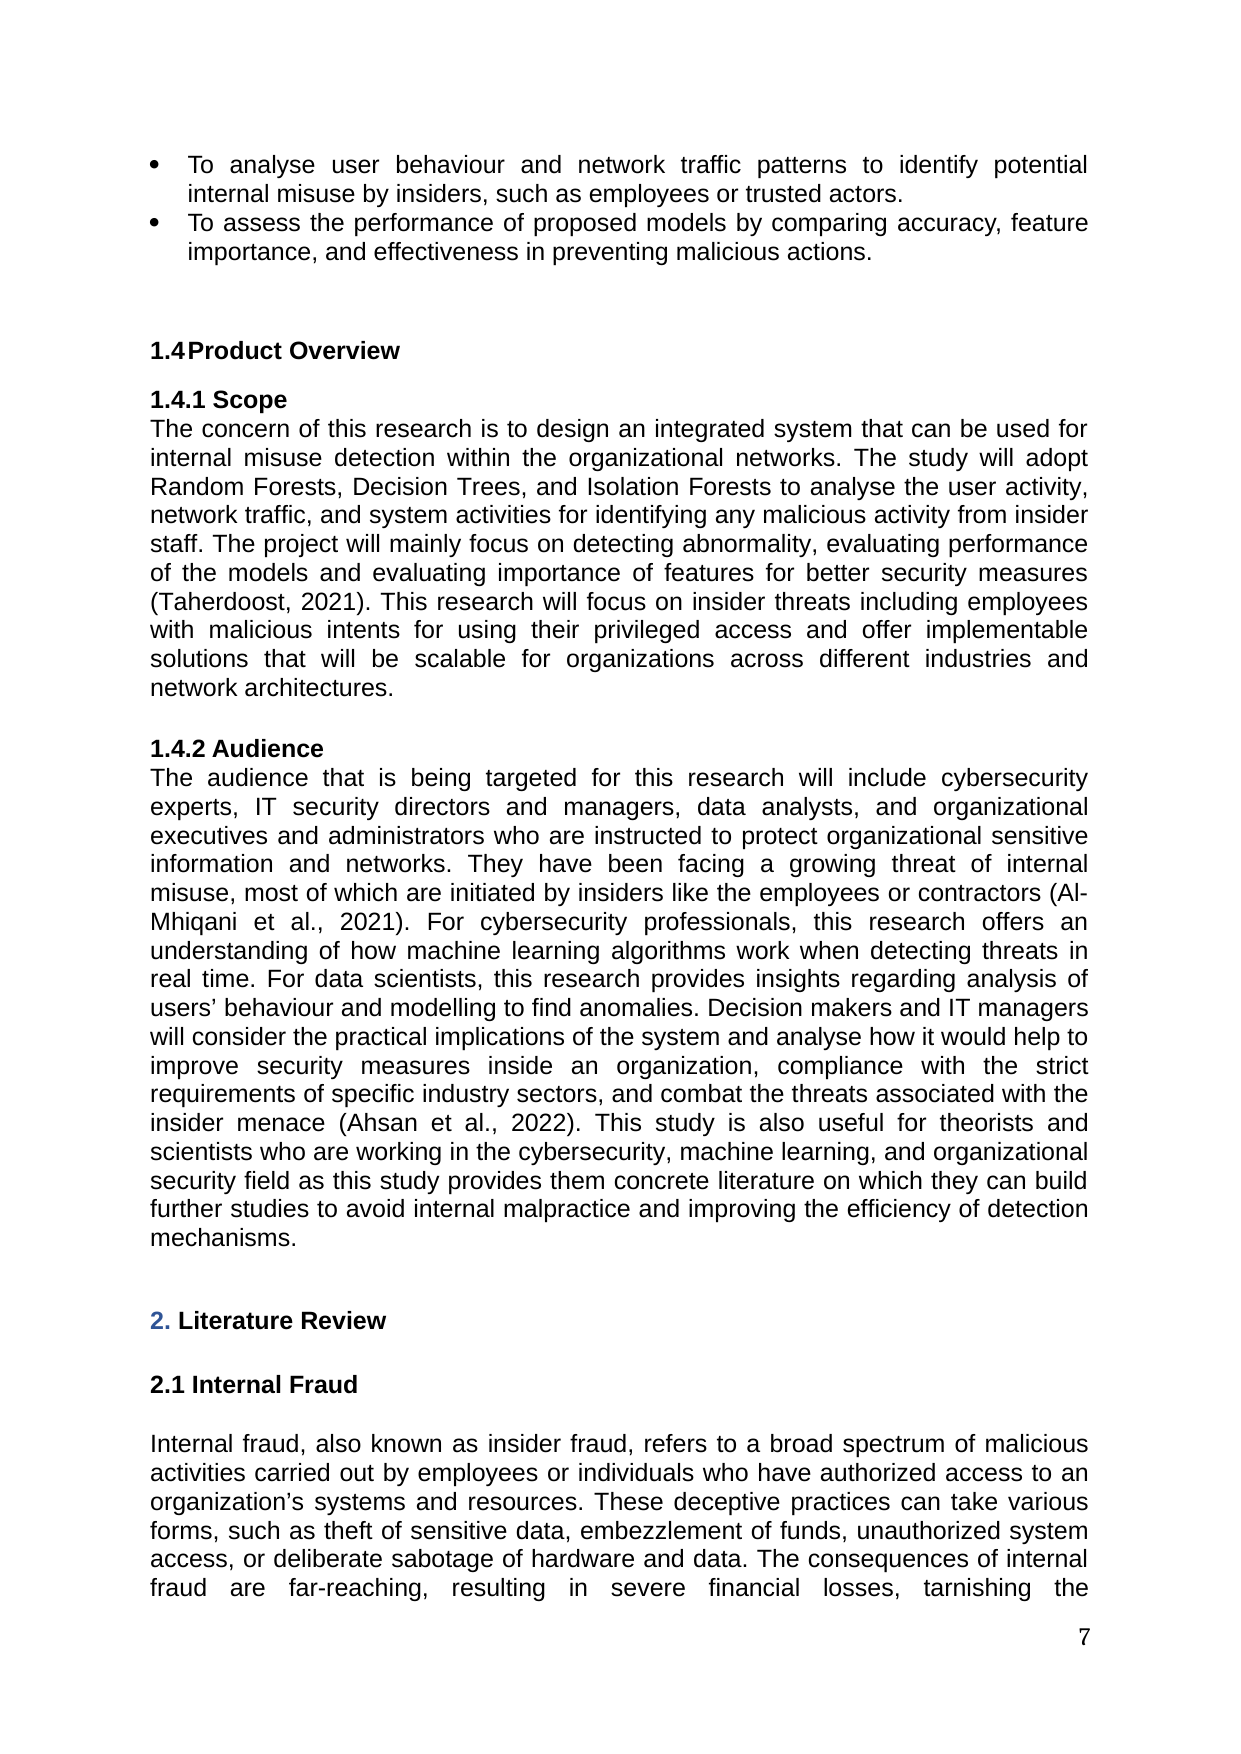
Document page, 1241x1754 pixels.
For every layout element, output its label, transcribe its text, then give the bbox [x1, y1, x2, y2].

subtitle 2.1 Internal Fraud [150, 1369, 1090, 1398]
list To assess the performance of proposed models by comparing accuracy, feature importance, and effectiveness in preventing malicious actions. [150, 208, 1090, 265]
subtitle 1.4.1 Scope [150, 385, 1090, 414]
subtitle 2. Literature Review [150, 1306, 1090, 1334]
list Product Overview [150, 336, 1090, 364]
subtitle 1.4.2 Audience [150, 734, 1090, 763]
text The concern of this research is to design an integrated system that can be used for internal misuse detection within the organizational networks. The study will adopt Random Forests, Decision Trees, and Isolation Forests to analyse the user activity, network traffic, and system activities for identifying any malicious activity from insider staff. The project will mainly focus on detecting abnormality, evaluating performance of the models and evaluating importance of features for better security measures (Taherdoost, 2021). This research will focus on insider threats including employees with malicious intents for using their privileged access and offer implementable solutions that will be scalable for organizations across different industries and network architectures. [150, 414, 1090, 701]
text The audience that is being targeted for this research will include cybersecurity experts, IT security directors and managers, data analysts, and organizational executives and administrators who are instructed to protect organizational sensitive information and networks. They have been facing a growing threat of internal misuse, most of which are initiated by insiders like the employees or contractors (Al-Mhiqani et al., 2021). For cybersecurity professionals, this research offers an understanding of how machine learning algorithms work when detecting threats in real time. For data scientists, this research provides insights regarding analysis of users’ behaviour and modelling to find anomalies. Decision makers and IT managers will consider the practical implications of the system and analyse how it would help to improve security measures inside an organization, compliance with the strict requirements of specific industry sectors, and combat the threats associated with the insider menace (Ahsan et al., 2022). This study is also useful for theorists and scientists who are working in the cybersecurity, machine learning, and organizational security field as this study provides them concrete literature on which they can build further studies to avoid internal malpractice and improving the efficiency of detection mechanisms. [150, 763, 1090, 1252]
list To analyse user behaviour and network traffic patterns to identify potential internal misuse by insiders, such as employees or trusted actors. [150, 150, 1090, 208]
